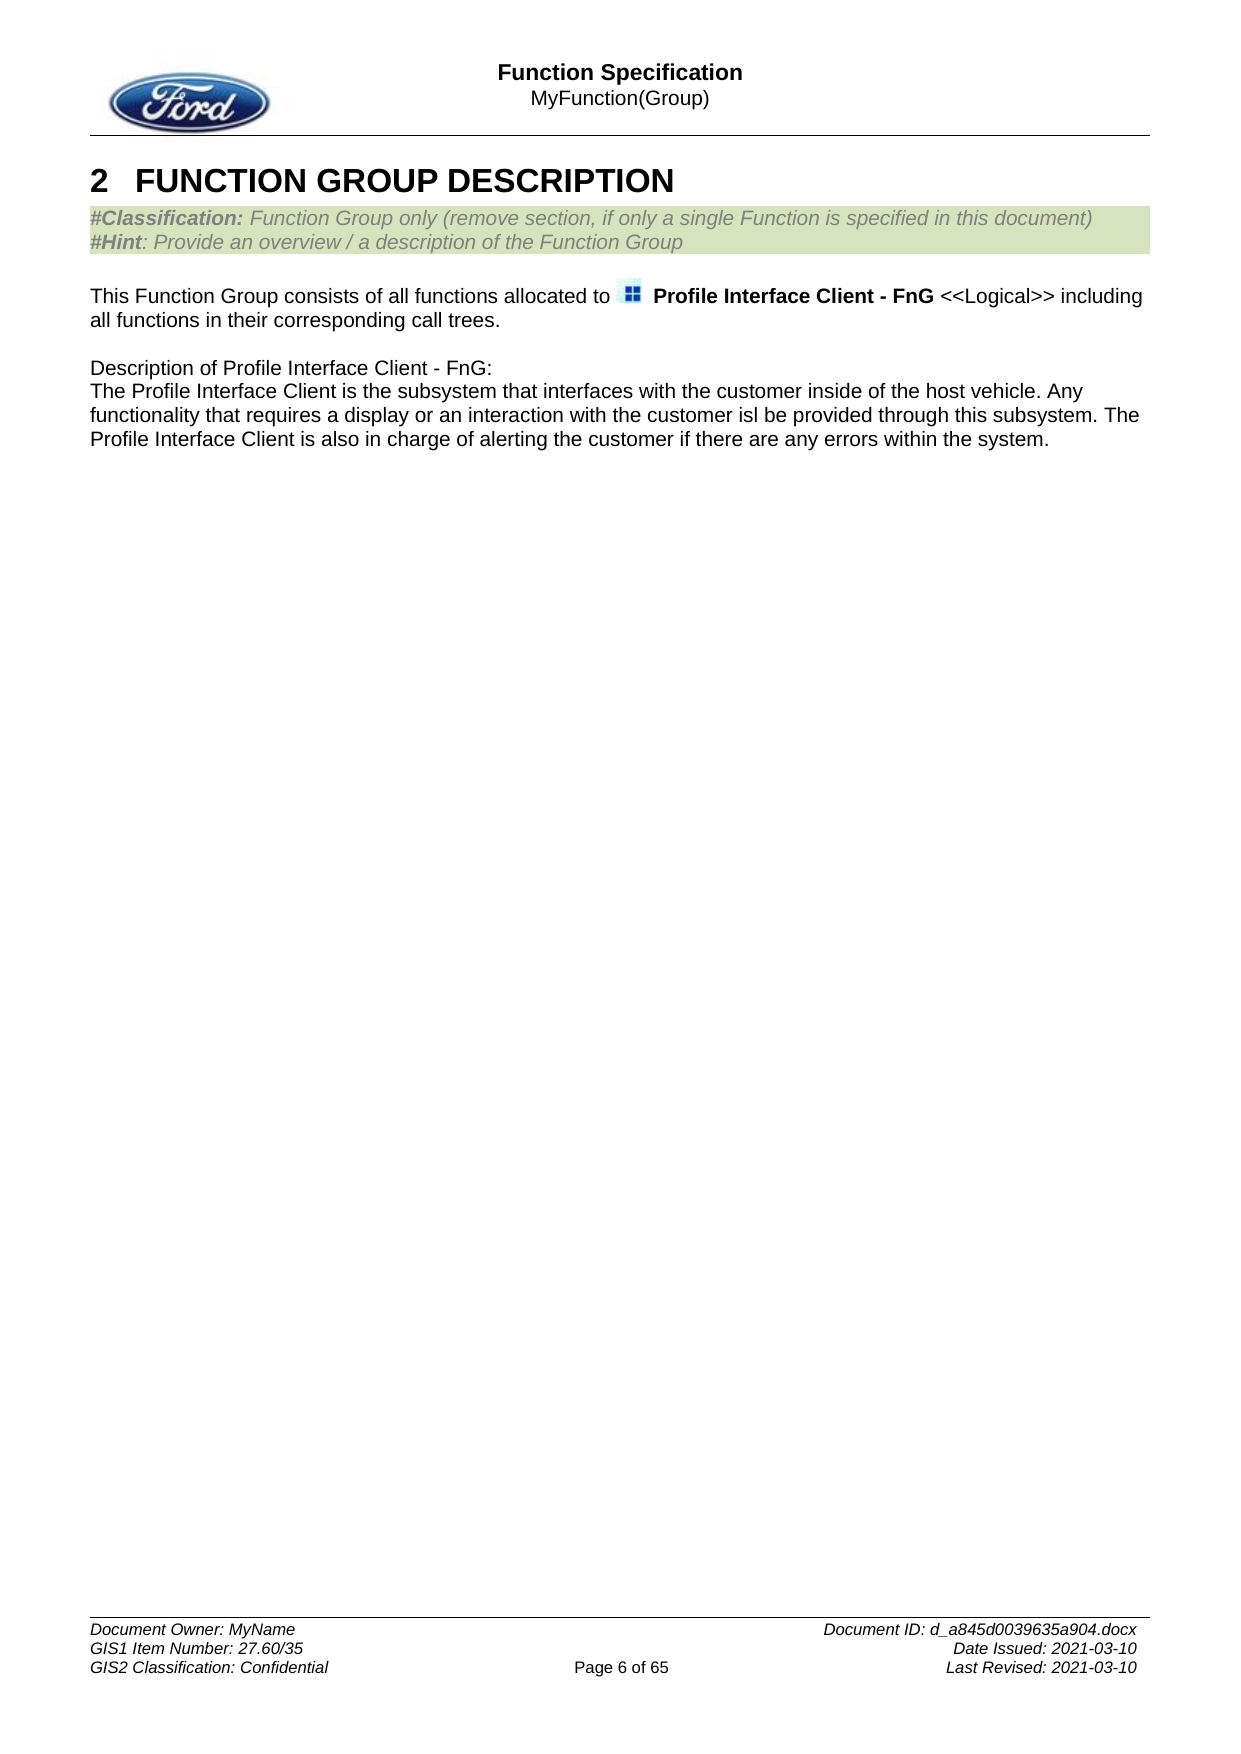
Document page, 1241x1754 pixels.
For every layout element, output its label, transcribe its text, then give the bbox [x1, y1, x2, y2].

subtitle Function Group Description [90, 161, 1150, 200]
text #Hint: Provide an overview / a description of the Function Group [90, 230, 1150, 254]
picture [616, 278, 642, 303]
text The Profile Interface Client is the subsystem that interfaces with the customer inside of the host vehicle. Any functionality that requires a display or an interaction with the customer isl be provided through this subsystem. The Profile Interface Client is also in charge of alerting the customer if there are any errors within the system. [90, 379, 1150, 451]
text Description of Profile Interface Client - FnG: [90, 355, 1150, 379]
text This Function Group consists of all functions allocated to Profile Interface Client - FnG <<Logical>> including all functions in their corresponding call trees. [90, 278, 1150, 331]
picture [89, 53, 290, 154]
text #Classification: Function Group only (remove section, if only a single Function is specified in this document) [90, 206, 1150, 230]
